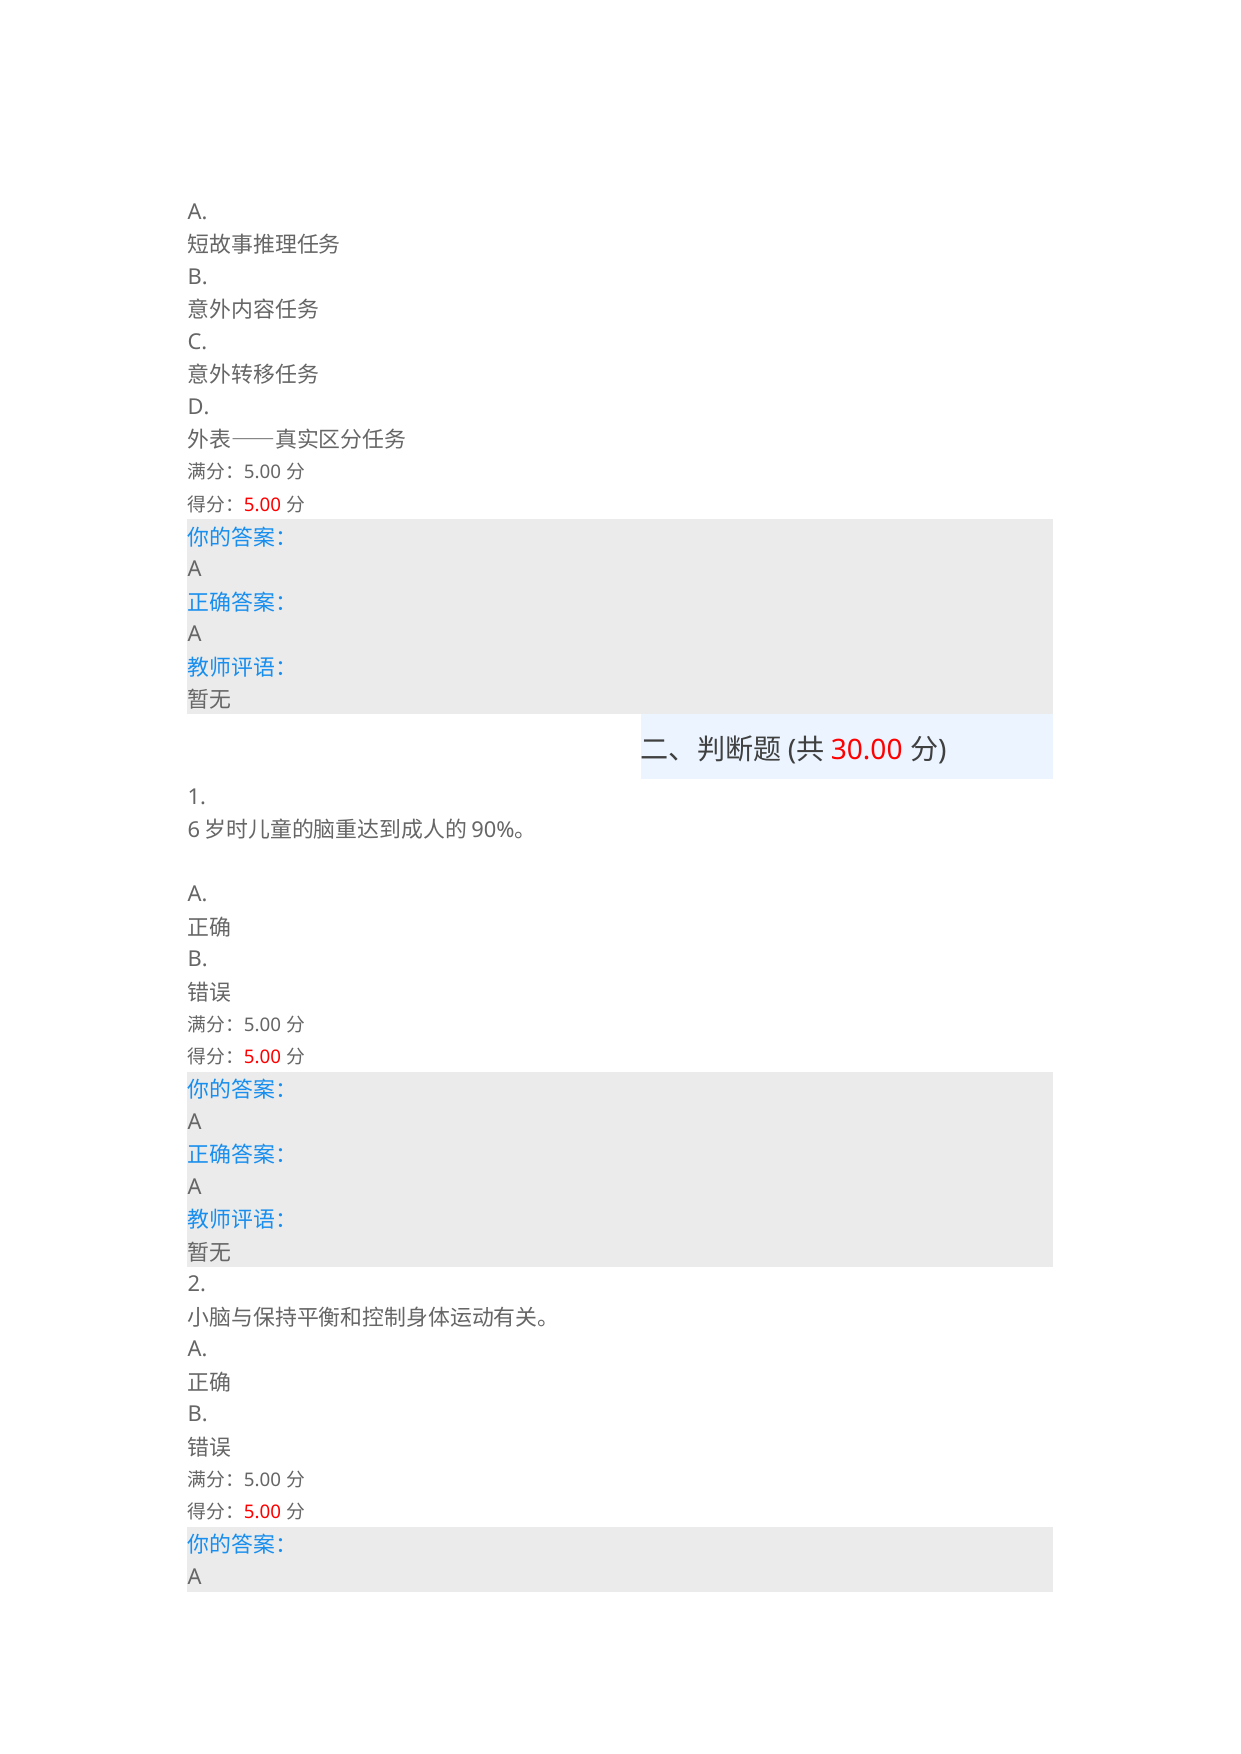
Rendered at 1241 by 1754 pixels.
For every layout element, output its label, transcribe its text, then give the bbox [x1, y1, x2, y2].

text 教师评语： [187, 649, 1053, 682]
text 得分：5.00 分 [187, 487, 1053, 519]
text A. [187, 194, 1053, 227]
text 2. [187, 1267, 1053, 1299]
text 你的答案： [187, 1527, 1053, 1559]
text A [187, 617, 1053, 649]
text 满分：5.00 分 [187, 1007, 1053, 1039]
text 暂无 [187, 682, 1053, 714]
text 1. [187, 779, 1053, 812]
text C. [187, 324, 1053, 357]
text B. [187, 942, 1053, 974]
text 正确 [187, 1364, 1053, 1397]
text 得分：5.00 分 [187, 1494, 1053, 1527]
text A [187, 1559, 1053, 1592]
text B. [187, 259, 1053, 292]
text B. [187, 1397, 1053, 1429]
text 错误 [187, 974, 1053, 1007]
text 你的答案： [187, 1072, 1053, 1104]
text 暂无 [187, 1234, 1053, 1267]
text 正确 [187, 909, 1053, 942]
text 你的答案： [187, 519, 1053, 552]
text 教师评语： [187, 1202, 1053, 1234]
text 意外转移任务 [187, 357, 1053, 389]
text A. [187, 1332, 1053, 1364]
text A [187, 552, 1053, 584]
text A [187, 1104, 1053, 1137]
text 短故事推理任务 [187, 227, 1053, 259]
text 二、判断题 (共 30.00 分) [641, 714, 1053, 779]
text 小脑与保持平衡和控制身体运动有关。 [187, 1299, 1053, 1332]
text A. [187, 877, 1053, 909]
text D. [187, 389, 1053, 422]
text A [187, 1169, 1053, 1202]
text 6岁时儿童的脑重达到成人的90%。 [187, 812, 1053, 844]
text 正确答案： [187, 584, 1053, 617]
text 外表——真实区分任务 [187, 422, 1053, 454]
text 正确答案： [187, 1137, 1053, 1169]
text 错误 [187, 1429, 1053, 1462]
text 得分：5.00 分 [187, 1039, 1053, 1072]
text 满分：5.00 分 [187, 454, 1053, 487]
text 意外内容任务 [187, 292, 1053, 324]
text 满分：5.00 分 [187, 1462, 1053, 1494]
